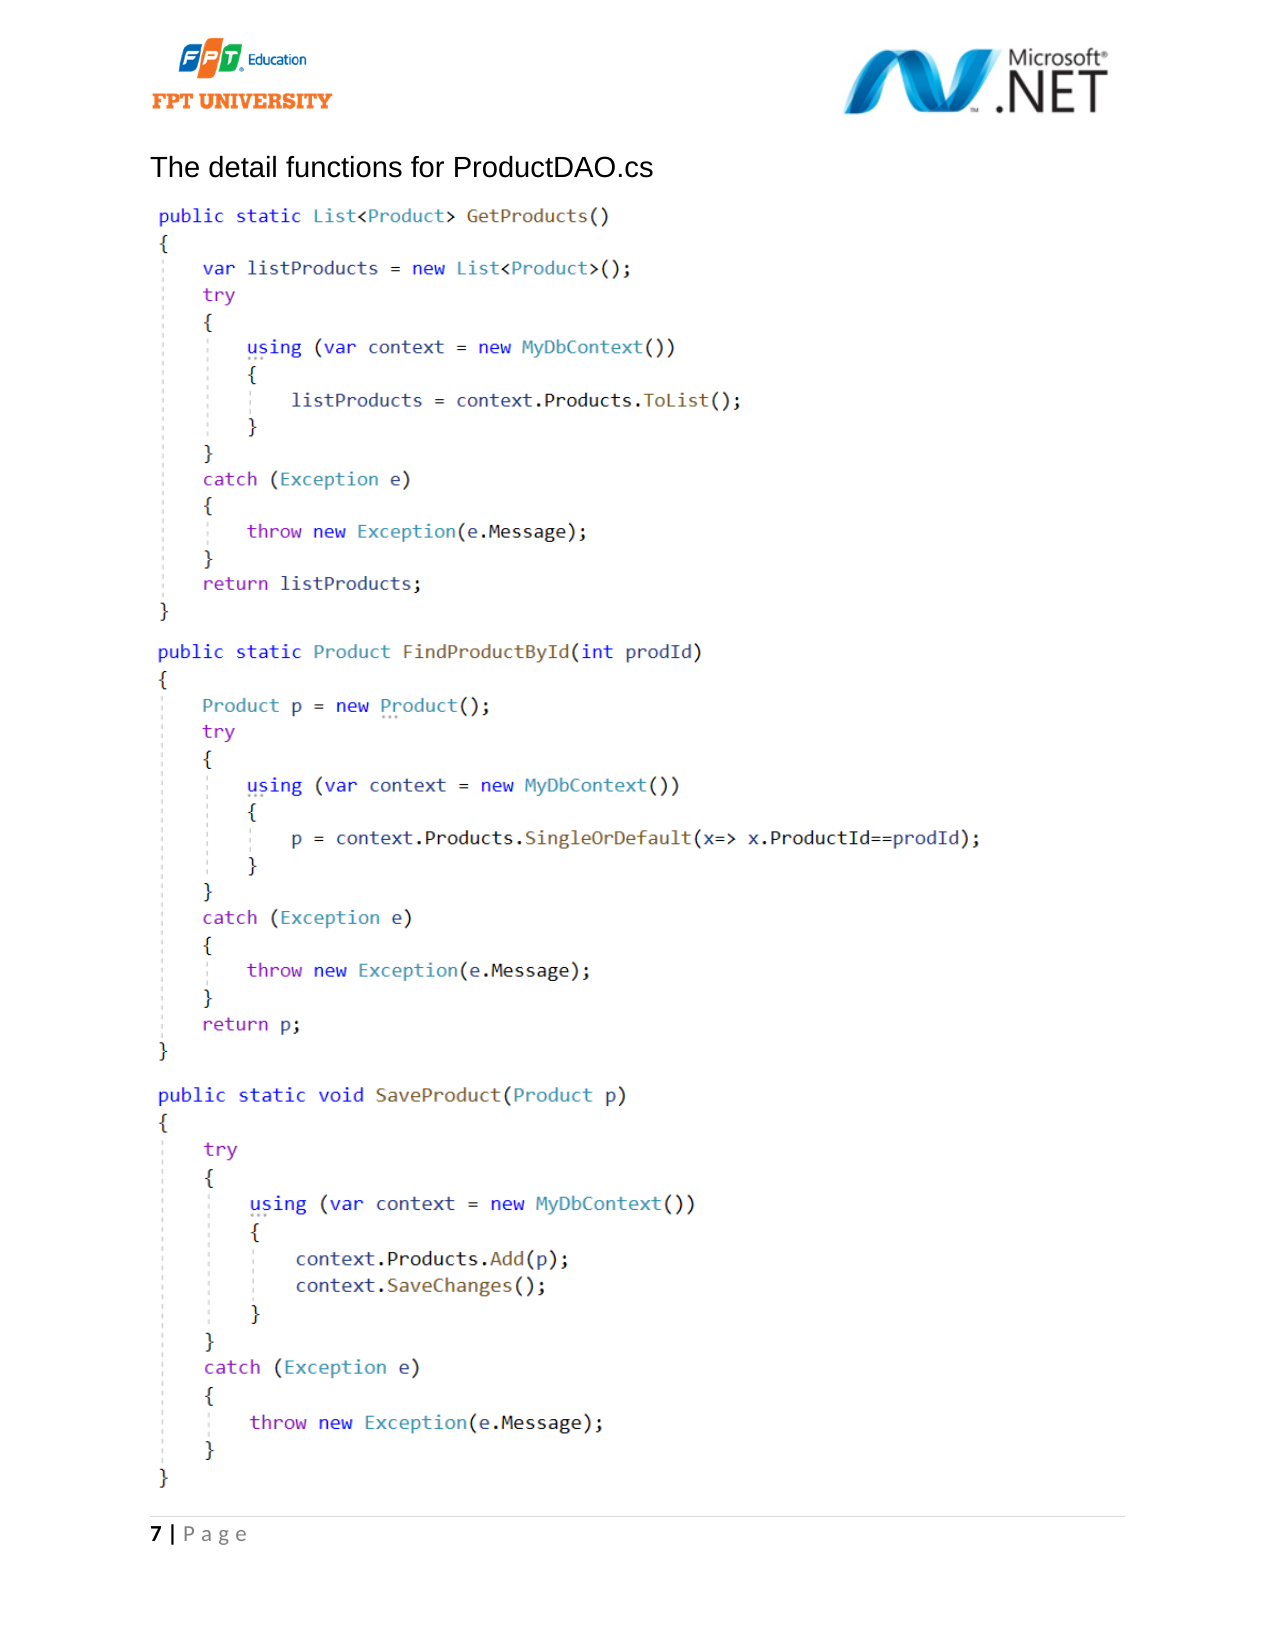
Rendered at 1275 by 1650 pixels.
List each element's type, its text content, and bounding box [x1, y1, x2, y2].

picture [840, 23, 1119, 126]
picture [145, 23, 339, 119]
picture [150, 1084, 732, 1491]
text The detail functions for ProductDAO.cs [150, 150, 1125, 183]
picture [150, 202, 769, 624]
picture [150, 642, 998, 1066]
